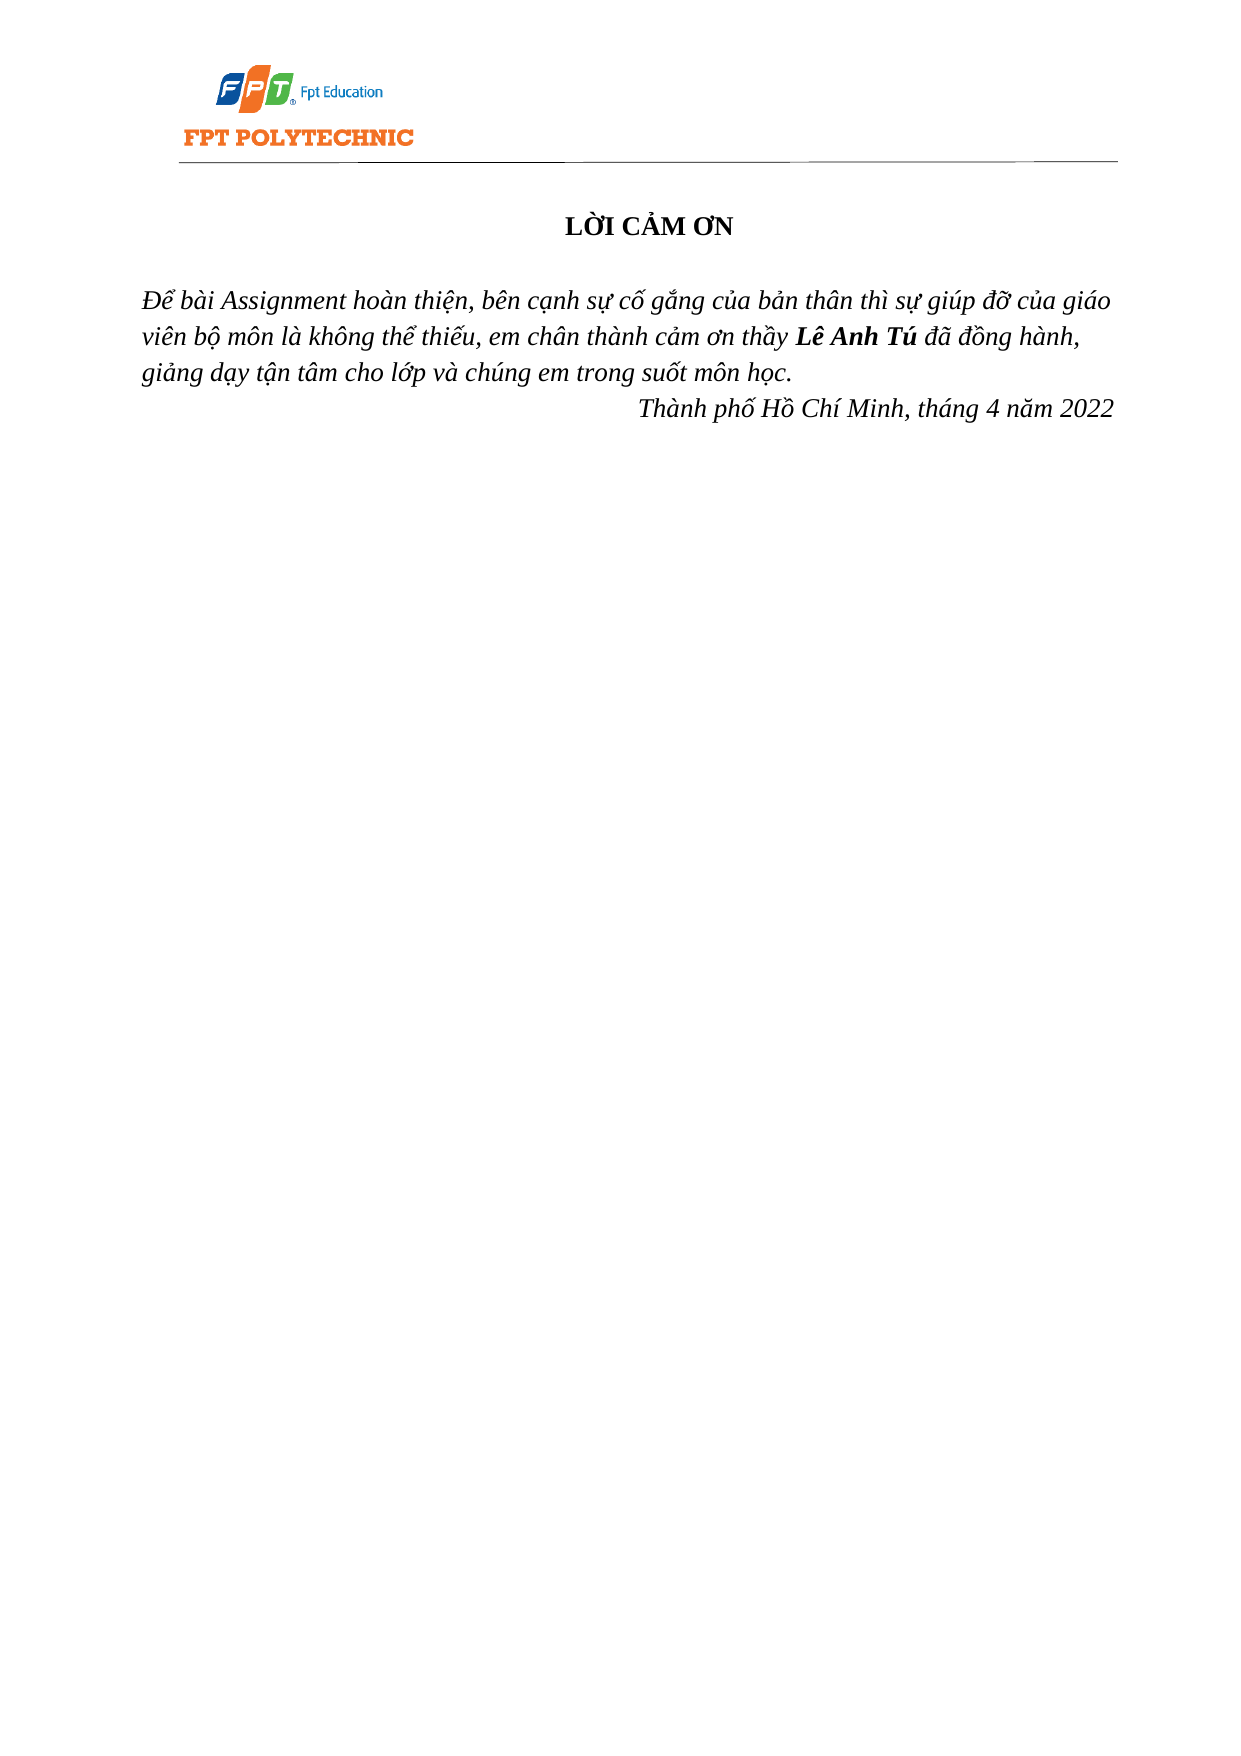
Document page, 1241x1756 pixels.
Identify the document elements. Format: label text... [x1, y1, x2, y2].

subtitle LỜI CẢM ƠN [203, 210, 1095, 241]
text Thành phố Hồ Chí Minh, tháng 4 năm 2022 [142, 392, 1116, 423]
text Để bài Assignment hoàn thiện, bên cạnh sự cố gắng của bản thân thì sự giúp đỡ của giáo viên bộ môn là không thể thiếu, em chân thành cảm ơn thầy Lê Anh Tú đã đồng hành, giảng dạy tận tâm cho lớp và chúng em trong suốt môn học. [142, 284, 1116, 387]
picture [184, 65, 414, 146]
